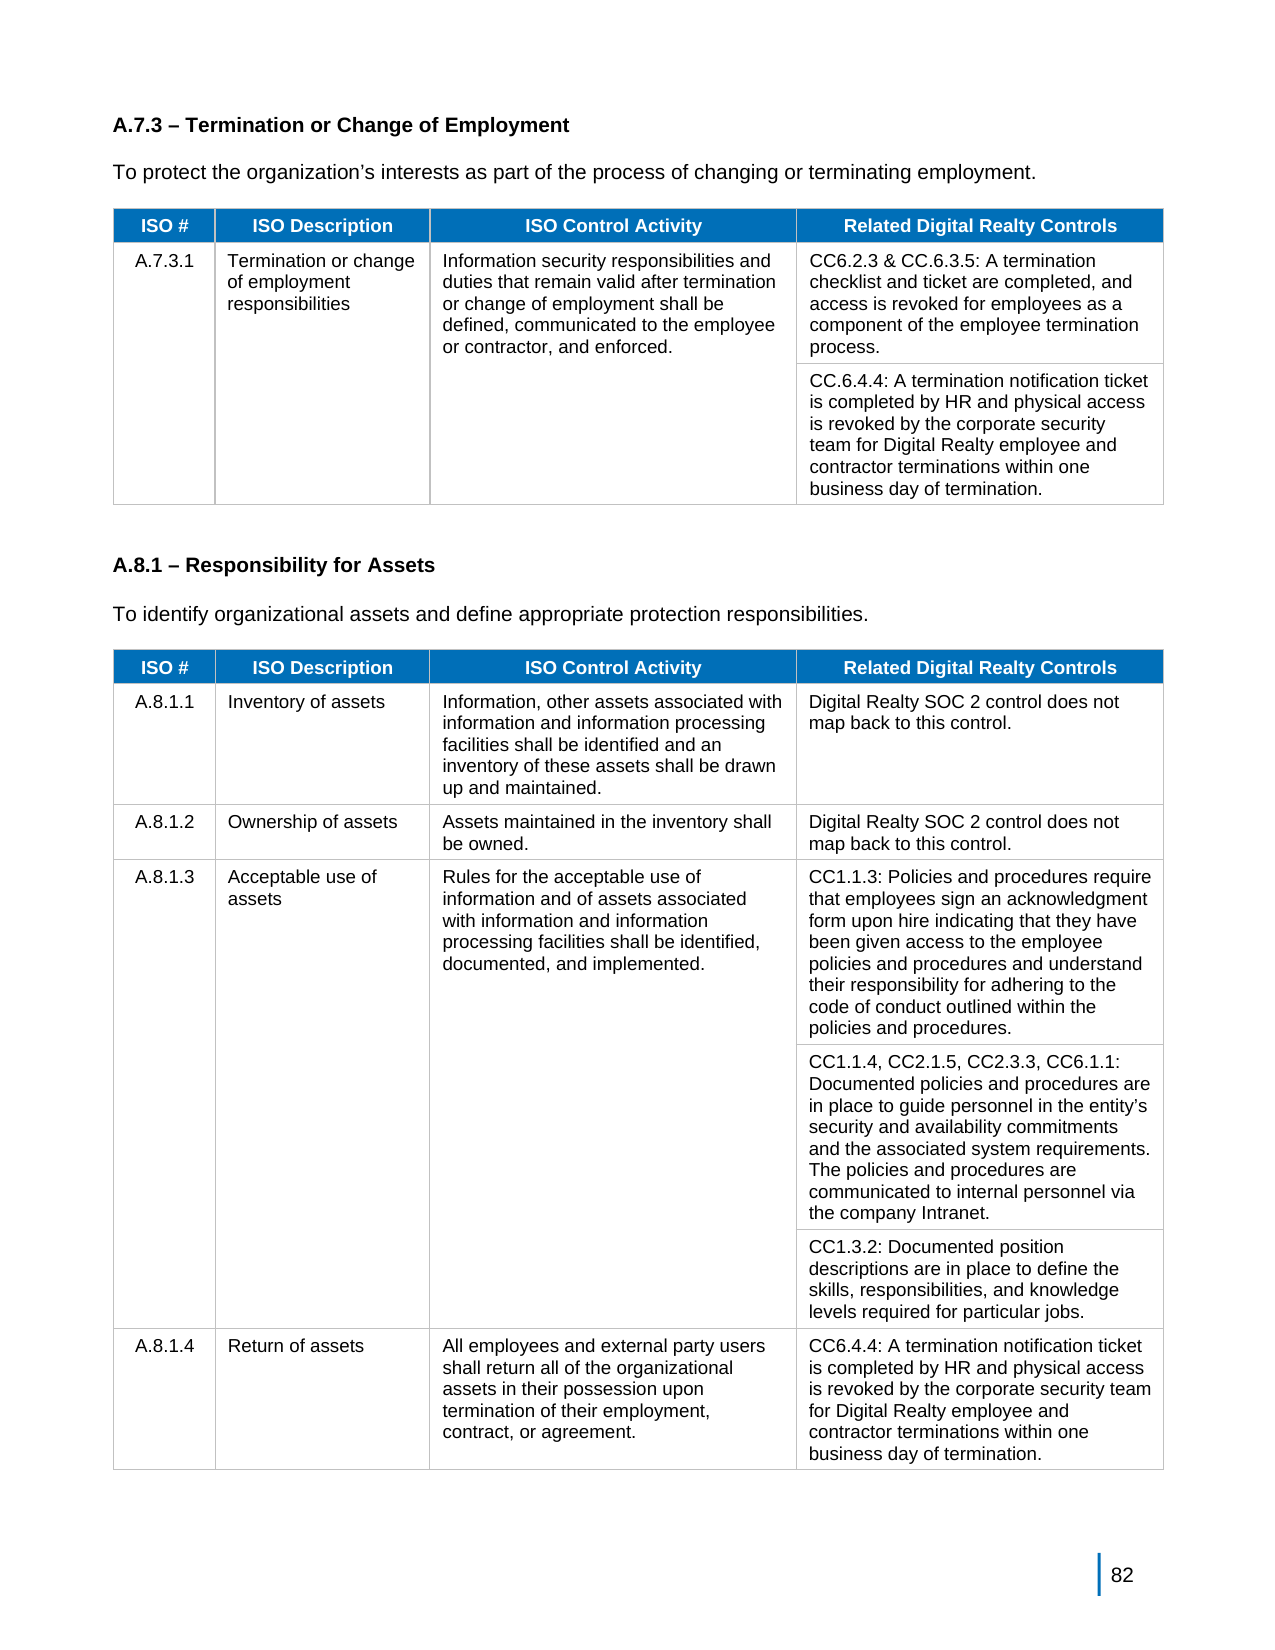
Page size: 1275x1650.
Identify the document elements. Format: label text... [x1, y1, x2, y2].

table_header Related Digital Realty Controls [797, 209, 1163, 242]
table_cell Assets maintained in the inventory shall be owned. [430, 805, 796, 859]
table_cell A.8.1.1 [114, 684, 215, 803]
table_cell Information security responsibilities and duties that remain valid after termination or change of employment shall be defined, communicated to the employee or contractor, and enforced. [431, 243, 796, 504]
table_cell A.8.1.2 [114, 805, 215, 859]
table_cell CC6.4.4: A termination notification ticket is completed by HR and physical access is revoked by the corporate security team for Digital Realty employee and contractor terminations within one business day of termination. [797, 1329, 1163, 1469]
table_header ISO # [114, 650, 215, 683]
table_cell Acceptable use of assets [216, 860, 429, 1327]
table_cell Digital Realty SOC 2 control does not map back to this control. [797, 805, 1163, 859]
table_cell CC6.2.3 & CC.6.3.5: A termination checklist and ticket are completed, and access is revoked for employees as a component of the employee termination process. [797, 243, 1163, 362]
table_header ISO Control Activity [430, 650, 796, 683]
table_cell CC1.3.2: Documented position descriptions are in place to define the skills, responsibilities, and knowledge levels required for particular jobs. [797, 1230, 1163, 1327]
text To identify organizational assets and define appropriate protection responsibilities. [112, 601, 1242, 625]
table_header ISO Description [216, 209, 429, 242]
table_cell CC1.1.3: Policies and procedures require that employees sign an acknowledgment form upon hire indicating that they have been given access to the employee policies and procedures and understand their responsibility for adhering to the code of conduct outlined within the policies and procedures. [797, 860, 1163, 1044]
text To protect the organization’s interests as part of the process of changing or terminating employment. [112, 160, 1242, 184]
table_cell Inventory of assets [216, 684, 429, 803]
table_cell A.7.3.1 [114, 243, 214, 504]
table_header ISO Description [216, 650, 429, 683]
table_cell A.8.1.3 [114, 860, 215, 1327]
table_cell CC.6.4.4: A termination notification ticket is completed by HR and physical access is revoked by the corporate security team for Digital Realty employee and contractor terminations within one business day of termination. [797, 364, 1163, 504]
table_cell All employees and external party users shall return all of the organizational assets in their possession upon termination of their employment, contract, or agreement. [430, 1329, 796, 1469]
table_header ISO # [114, 209, 214, 242]
table_cell Termination or change of employment responsibilities [216, 243, 429, 504]
subtitle – Responsibility for Assets [112, 553, 1242, 577]
table_cell A.8.1.4 [114, 1329, 215, 1469]
table_cell Digital Realty SOC 2 control does not map back to this control. [797, 684, 1163, 803]
table_cell Information, other assets associated with information and information processing facilities shall be identified and an inventory of these assets shall be drawn up and maintained. [430, 684, 796, 803]
table_cell Return of assets [216, 1329, 429, 1469]
table_cell Rules for the acceptable use of information and of assets associated with information and information processing facilities shall be identified, documented, and implemented. [430, 860, 796, 1327]
table_header Related Digital Realty Controls [797, 650, 1163, 683]
table_header ISO Control Activity [431, 209, 796, 242]
subtitle – Termination or Change of Employment [112, 112, 1242, 136]
table_cell Ownership of assets [216, 805, 429, 859]
table_cell CC1.1.4, CC2.1.5, CC2.3.3, CC6.1.1: Documented policies and procedures are in place to guide personnel in the entity’s security and availability commitments and the associated system requirements. The policies and procedures are communicated to internal personnel via the company Intranet. [797, 1045, 1163, 1229]
